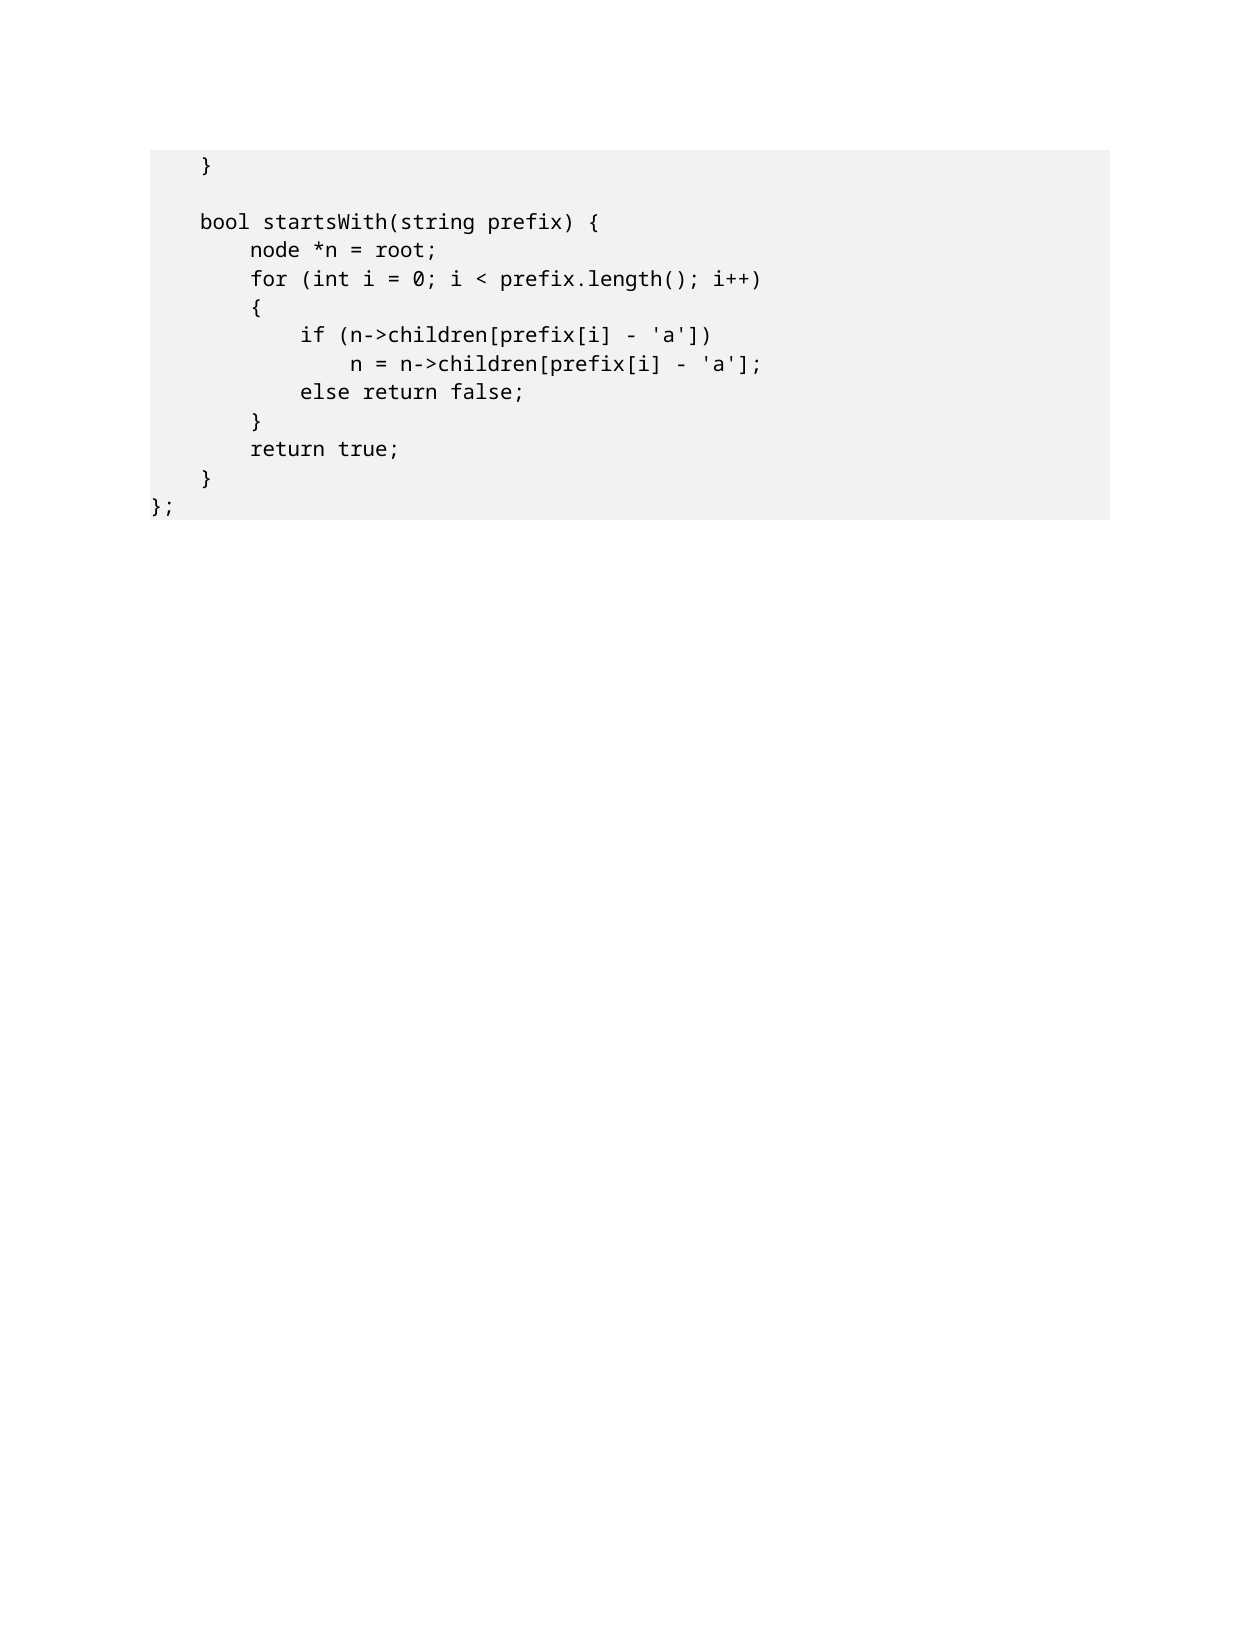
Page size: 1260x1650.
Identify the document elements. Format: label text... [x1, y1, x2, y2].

text return true; [150, 434, 1110, 463]
text n = n->children[prefix[i] - 'a']; [150, 349, 1110, 377]
text else return false; [150, 377, 1110, 406]
text { [150, 292, 1110, 321]
text node *n = root; [150, 235, 1110, 264]
text } [150, 150, 1110, 178]
text }; [150, 491, 1110, 520]
text if (n->children[prefix[i] - 'a']) [150, 321, 1110, 349]
text bool startsWith(string prefix) { [150, 207, 1110, 235]
text } [150, 463, 1110, 491]
text for (int i = 0; i < prefix.length(); i++) [150, 264, 1110, 292]
text } [150, 406, 1110, 434]
